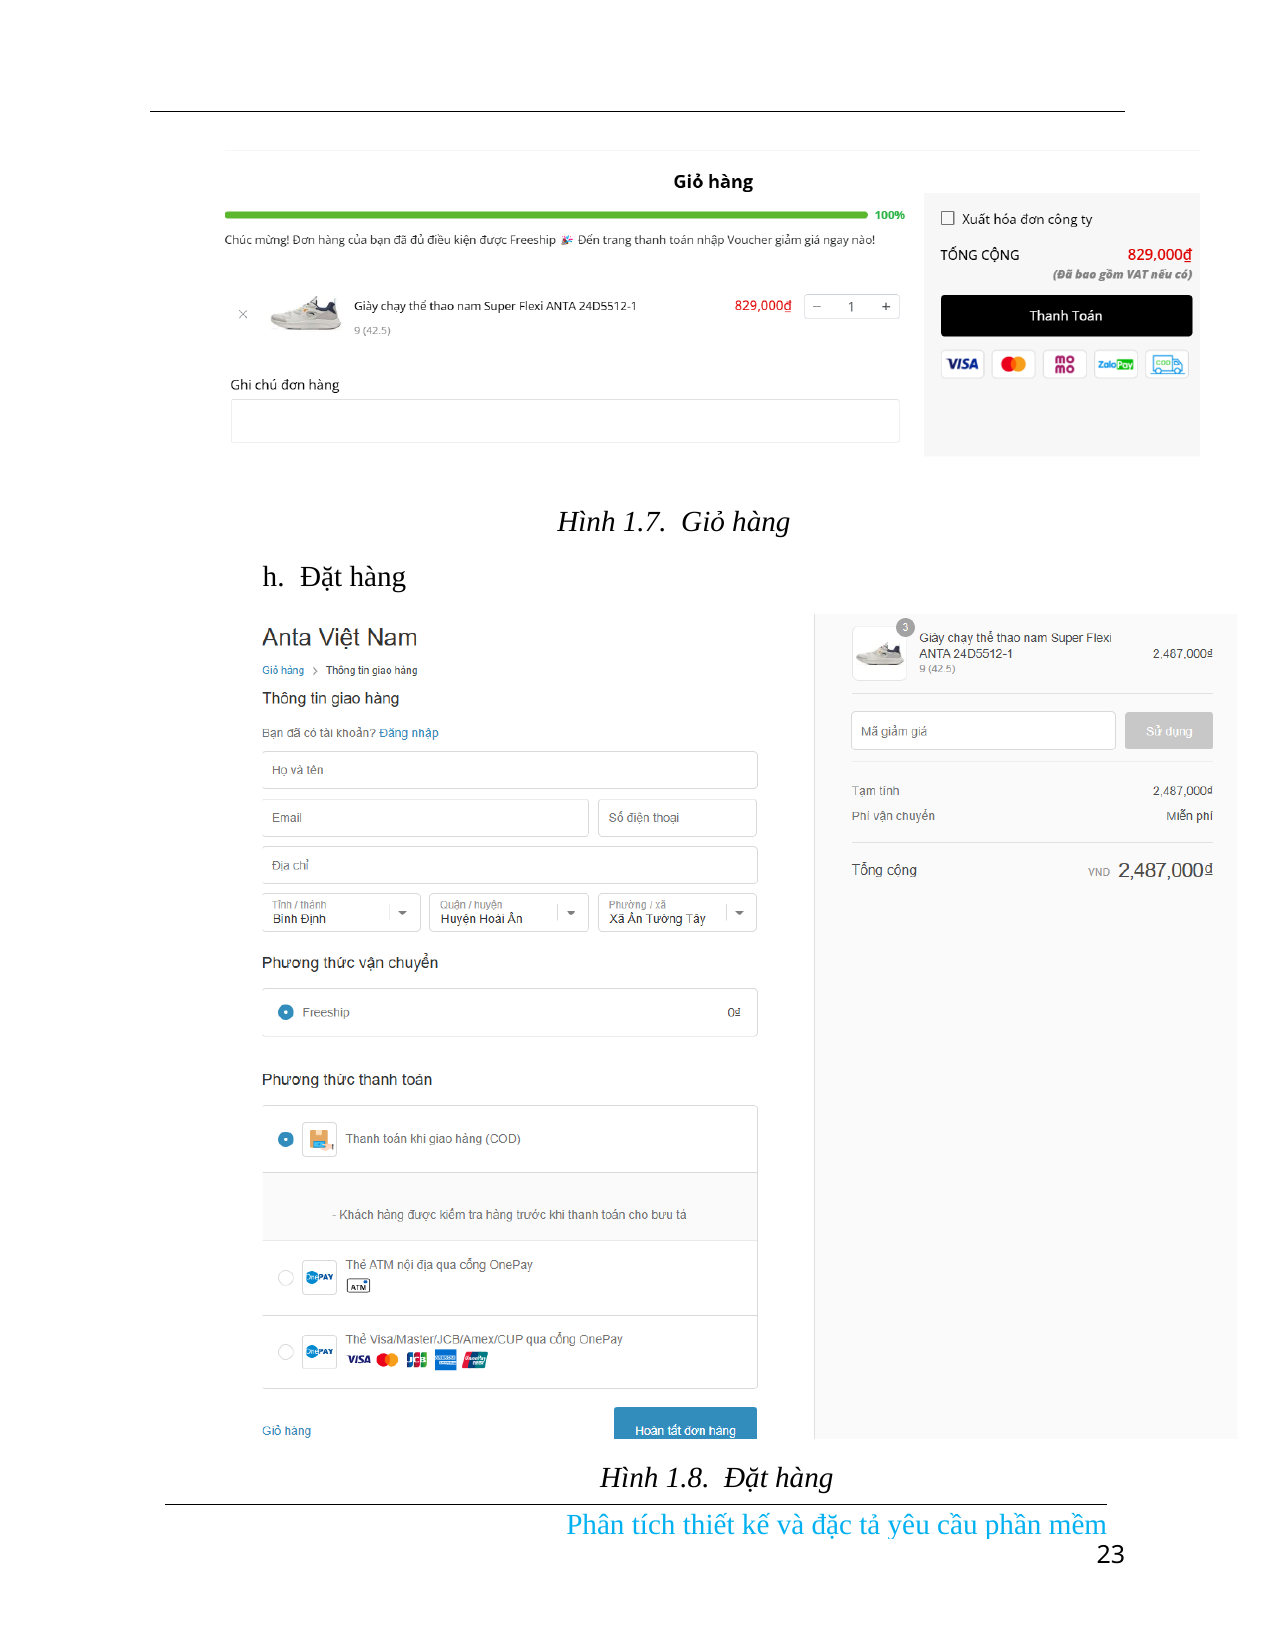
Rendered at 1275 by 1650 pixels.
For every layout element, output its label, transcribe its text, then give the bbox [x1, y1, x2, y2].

text Hình 1.8. Đặt hàng [262, 1460, 1125, 1494]
text Hình 1.7. Giỏ hàng [150, 504, 1125, 538]
picture [262, 614, 1238, 1439]
list Đặt hàng [262, 559, 1125, 593]
picture [225, 150, 1200, 483]
